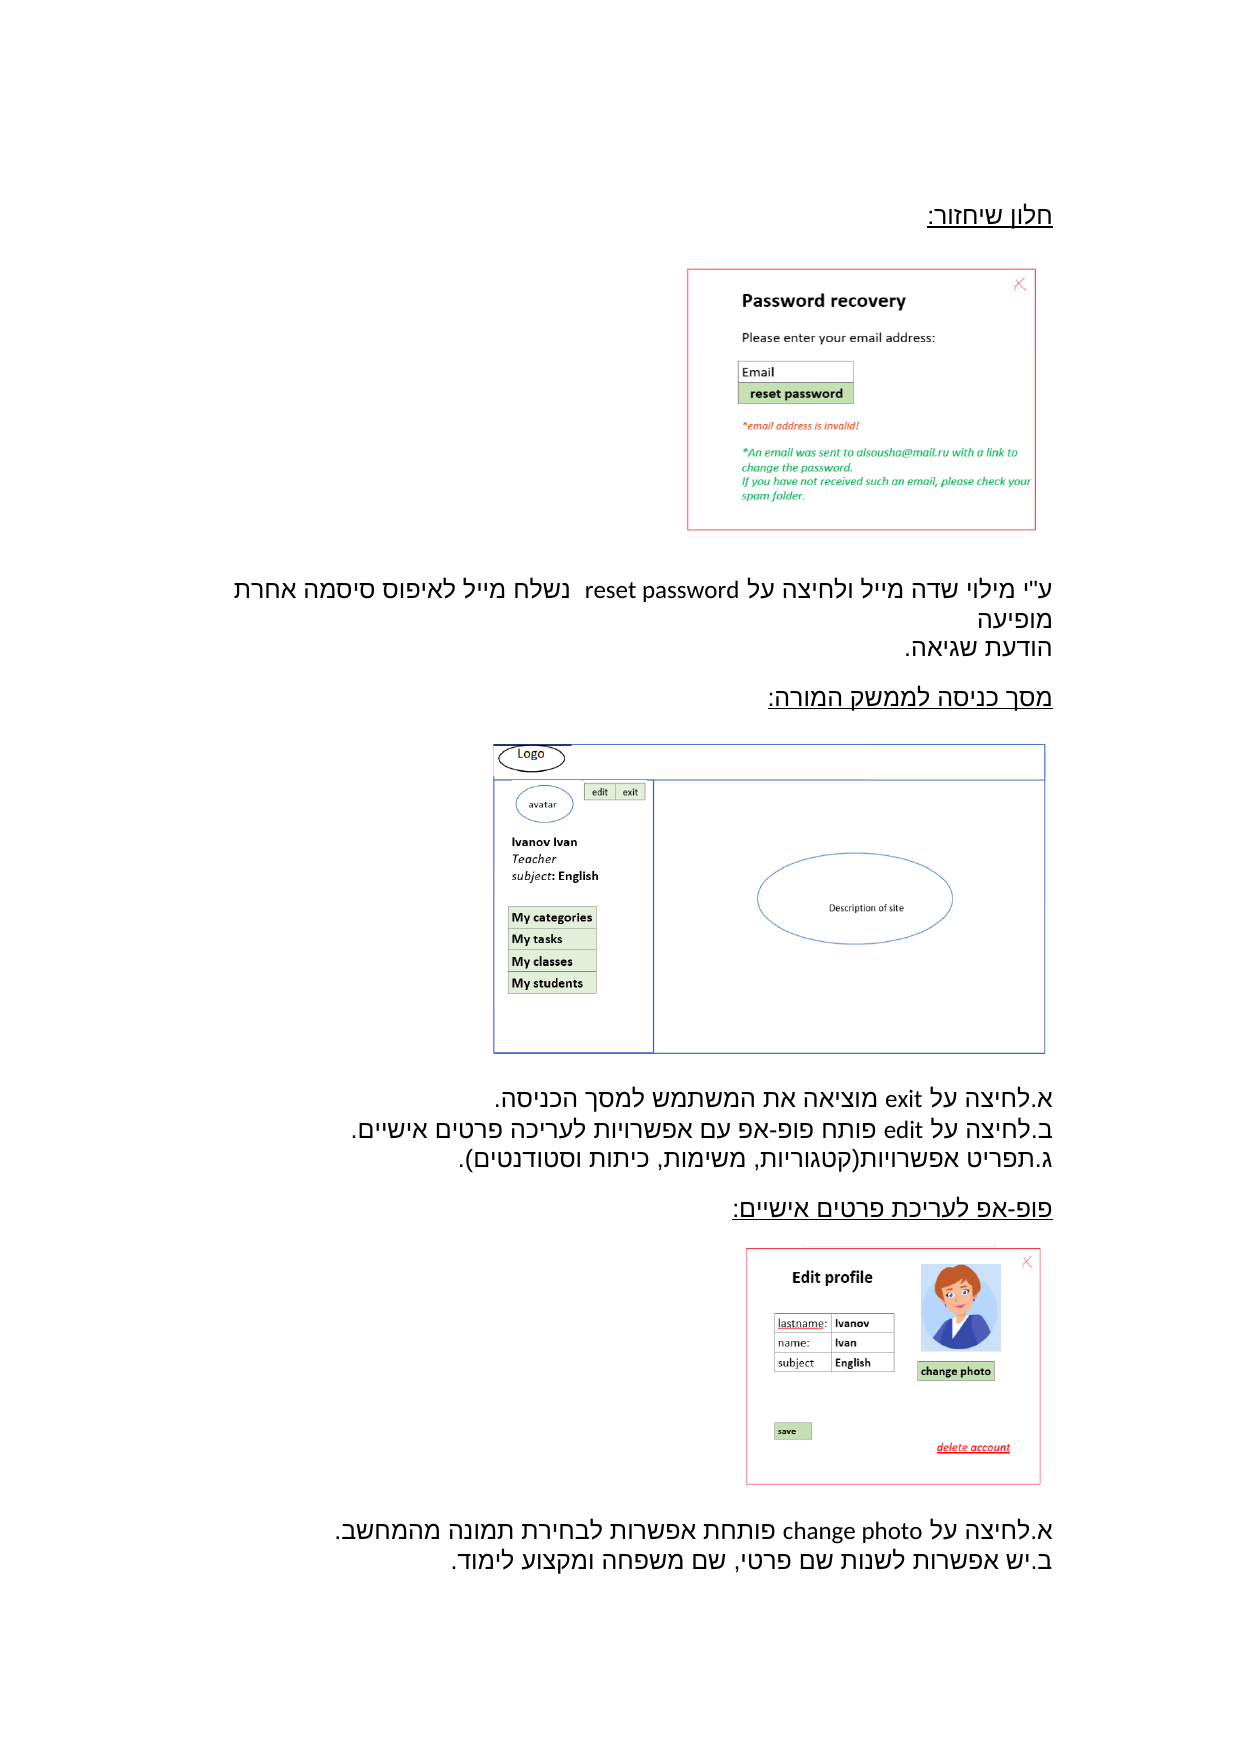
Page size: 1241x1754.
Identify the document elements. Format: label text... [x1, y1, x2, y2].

picture [662, 251, 1053, 554]
text פופ-אפ לעריכת פרטים אישיים: [187, 1194, 1053, 1223]
text מסך כניסה לממשק המורה: [187, 683, 1053, 712]
text א.לחיצה על exit מוציאה את המשתמש למסך הכניסה. ב.לחיצה על edit פותח פופ-אפ עם אפשרויות לעריכה פרטים אישיים. ג.תפריט אפשרויות(קטגוריות, משימות, כיתות וסטודנטים). [187, 1083, 1053, 1173]
text חלון שיחזור: [187, 201, 1053, 230]
text ע"י מילוי שדה מייל ולחיצה על reset password נשלח מייל לאיפוס סיסמה אחרת מופיעה הודעת שגיאה. [187, 574, 1053, 662]
picture [736, 1243, 1053, 1495]
picture [479, 732, 1053, 1063]
